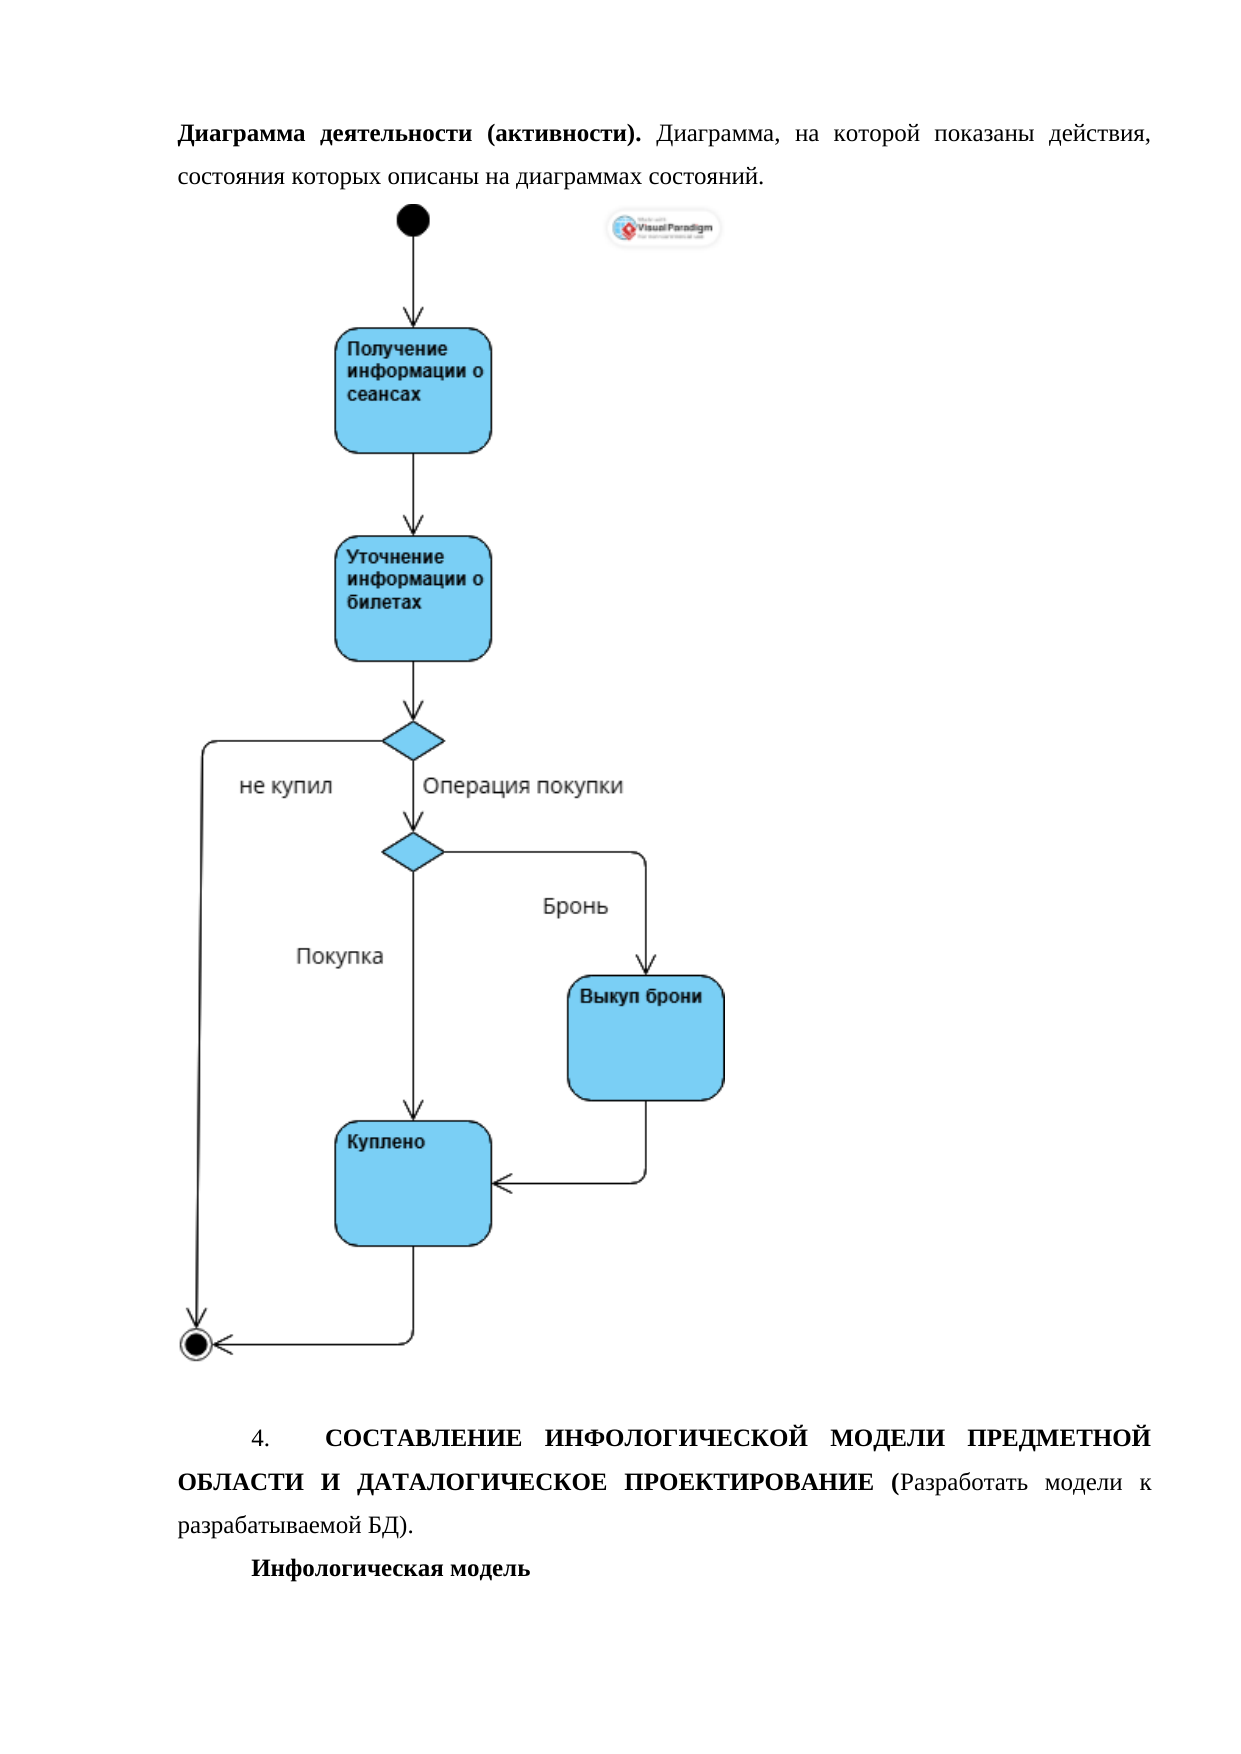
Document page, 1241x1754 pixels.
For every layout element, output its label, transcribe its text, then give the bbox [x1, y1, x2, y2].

list СОСТАВЛЕНИЕ ИНФОЛОГИЧЕСКОЙ МОДЕЛИ ПРЕДМЕТНОЙ ОБЛАСТИ И ДАТАЛОГИЧЕСКОЕ ПРОЕКТИРОВАНИЕ (Разработать модели к разрабатываемой БД). [177, 1423, 1152, 1538]
text Диаграмма деятельности (активности). Диаграмма, на которой показаны действия, состояния которых описаны на диаграммах состояний. [177, 118, 1152, 190]
list Инфологическая модель [251, 1553, 1152, 1582]
picture [177, 204, 725, 1366]
